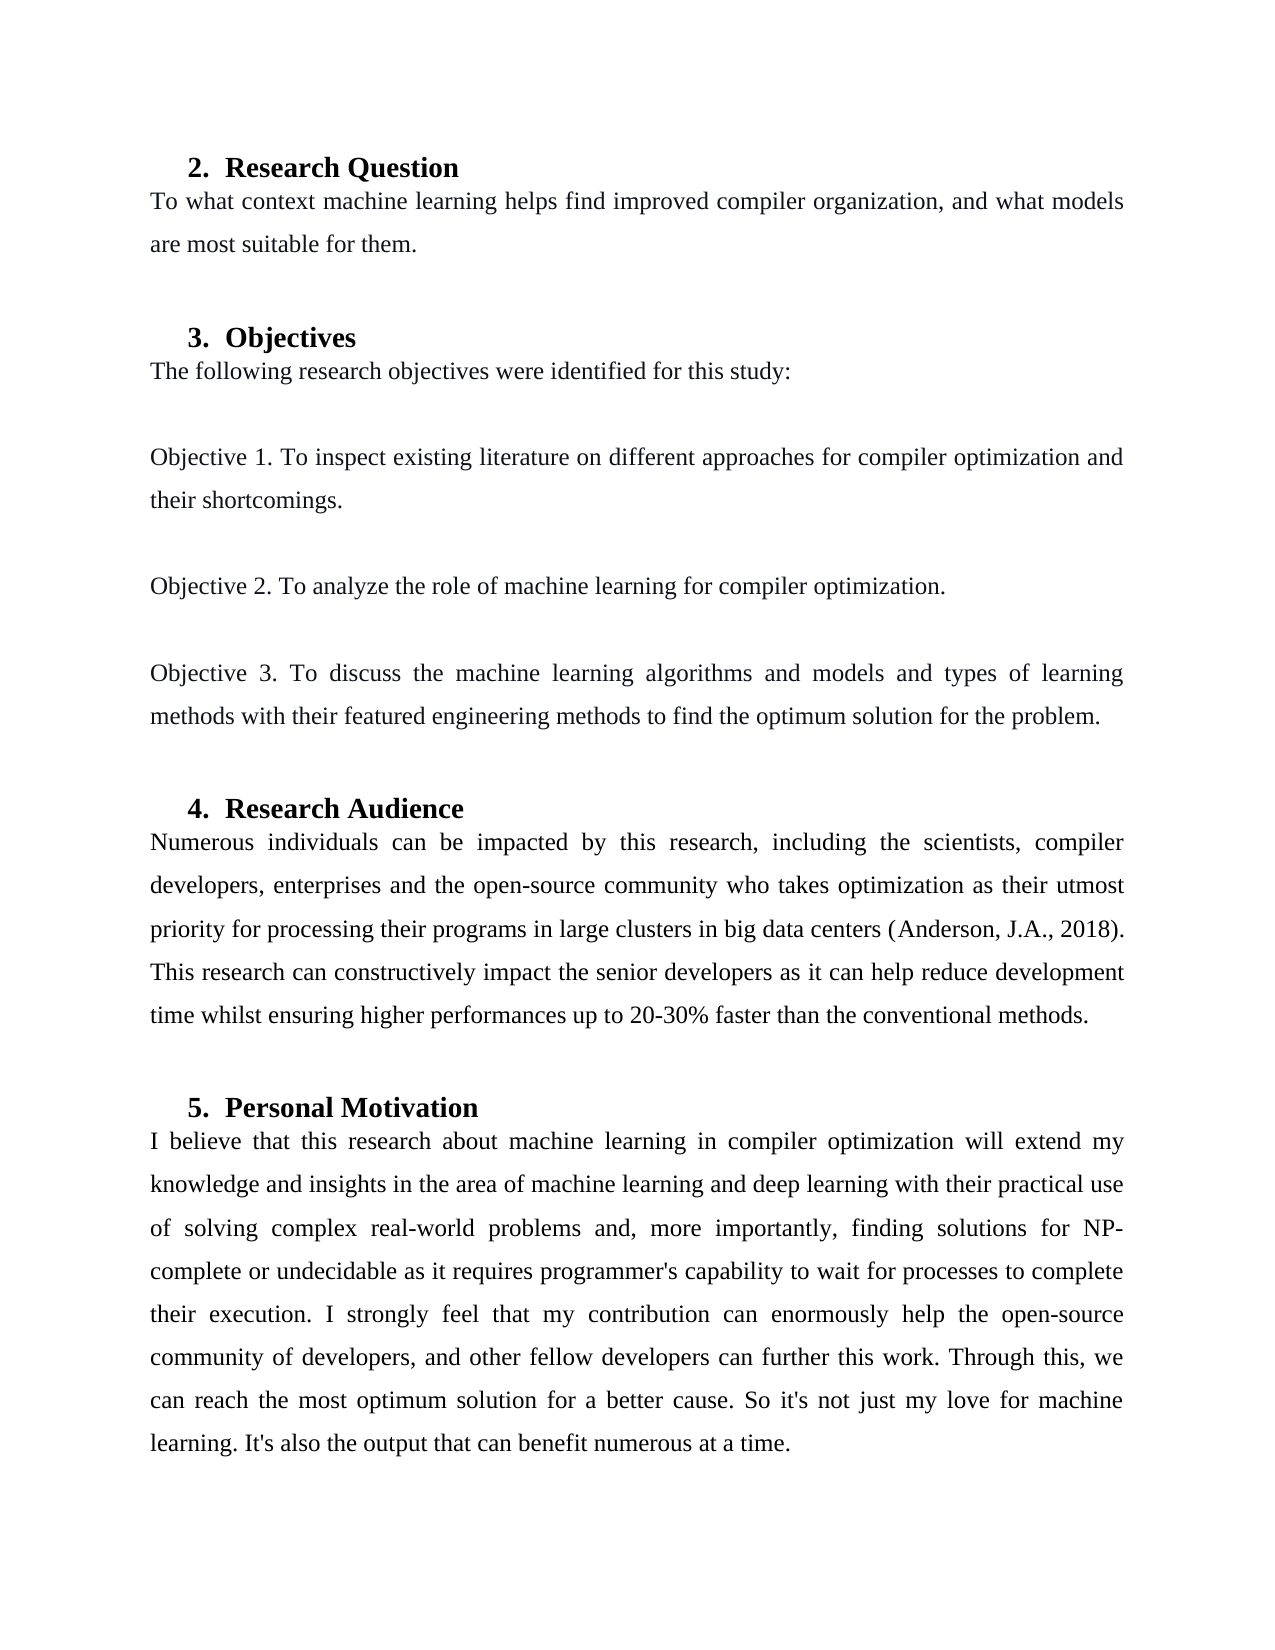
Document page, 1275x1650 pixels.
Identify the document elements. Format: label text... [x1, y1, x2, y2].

subtitle Personal Motivation [187, 1090, 1125, 1124]
text The following research objectives were identified for this study: [150, 356, 1125, 384]
text I believe that this research about machine learning in compiler optimization will extend my knowledge and insights in the area of machine learning and deep learning with their practical use of solving complex real-world problems and, more importantly, finding solutions for NP-complete or undecidable as it requires programmer's capability to wait for processes to complete their execution. I strongly feel that my contribution can enormously help the open-source community of developers, and other fellow developers can further this work. Through this, we can reach the most optimum solution for a better cause. So it's not just my love for machine learning. It's also the output that can benefit numerous at a time. [150, 1126, 1125, 1457]
subtitle Research Question [187, 150, 1125, 183]
text To what context machine learning helps find improved compiler organization, and what models are most suitable for them. [150, 186, 1125, 258]
text Numerous individuals can be impacted by this research, including the scientists, compiler developers, enterprises and the open-source community who takes optimization as their utmost priority for processing their programs in large clusters in big data centers (Anderson, J.A., 2018). This research can constructively impact the senior developers as it can help reduce development time whilst ensuring higher performances up to 20-30% faster than the conventional methods. [150, 827, 1125, 1029]
text Objective 1. To inspect existing literature on different approaches for compiler optimization and their shortcomings. [150, 442, 1125, 514]
text Objective 2. To analyze the role of machine learning for compiler optimization. [150, 571, 1125, 600]
text Objective 3. To discuss the machine learning algorithms and models and types of learning methods with their featured engineering methods to find the optimum solution for the problem. [150, 658, 1125, 729]
subtitle Research Audience [187, 791, 1125, 825]
subtitle Objectives [187, 320, 1125, 353]
